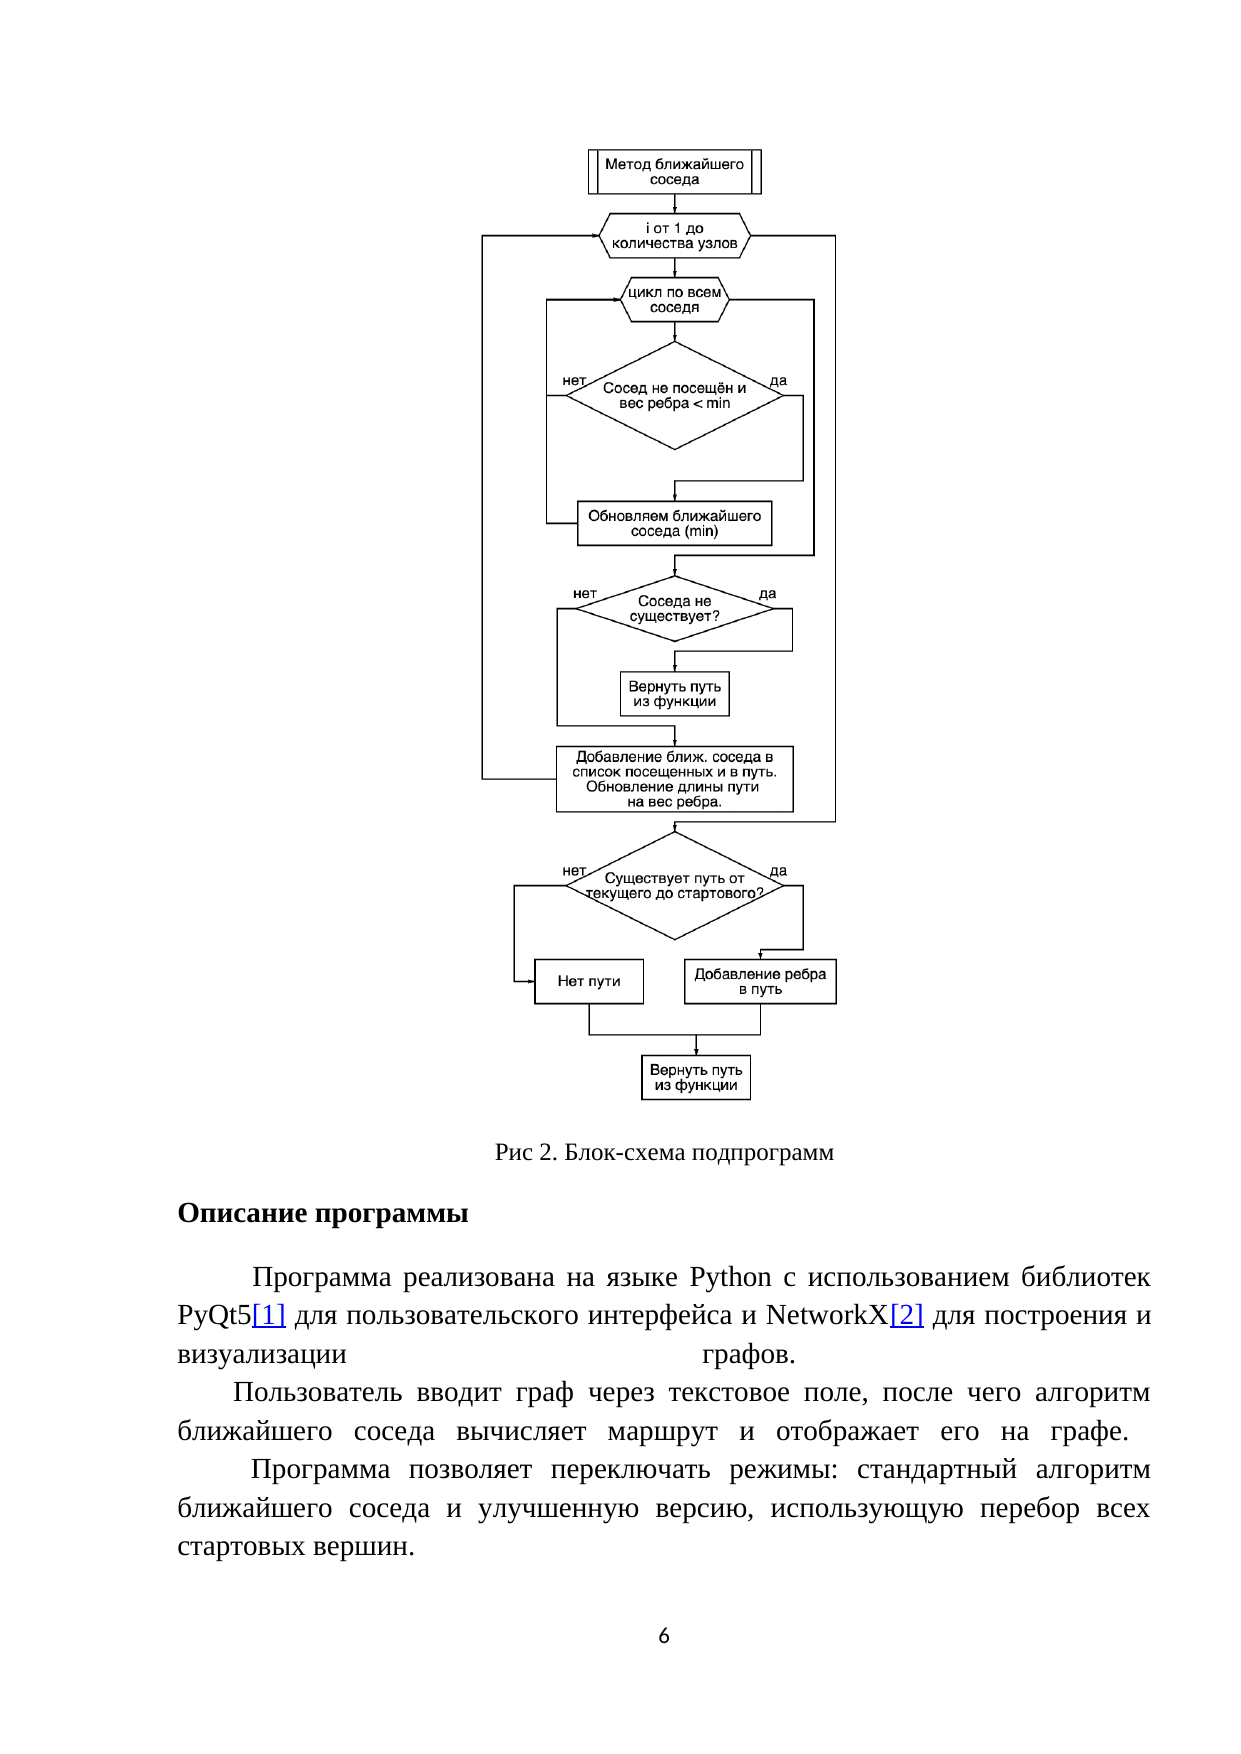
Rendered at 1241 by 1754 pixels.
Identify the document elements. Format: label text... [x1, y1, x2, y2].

text Программа реализована на языке Python с использованием библиотек PyQt5[1] для пользовательского интерфейса и NetworkX[2] для построения и визуализации графов. Пользователь вводит граф через текстовое поле, после чего алгоритм ближайшего соседа вычисляет маршрут и отображает его на графе. Программа позволяет переключать режимы: стандартный алгоритм ближайшего соседа и улучшенную версию, использующую перебор всех стартовых вершин. [177, 1259, 1152, 1562]
subtitle Описание программы [177, 1195, 1152, 1229]
text Рис 2. Блок-схема подпрограмм [177, 1137, 1152, 1166]
